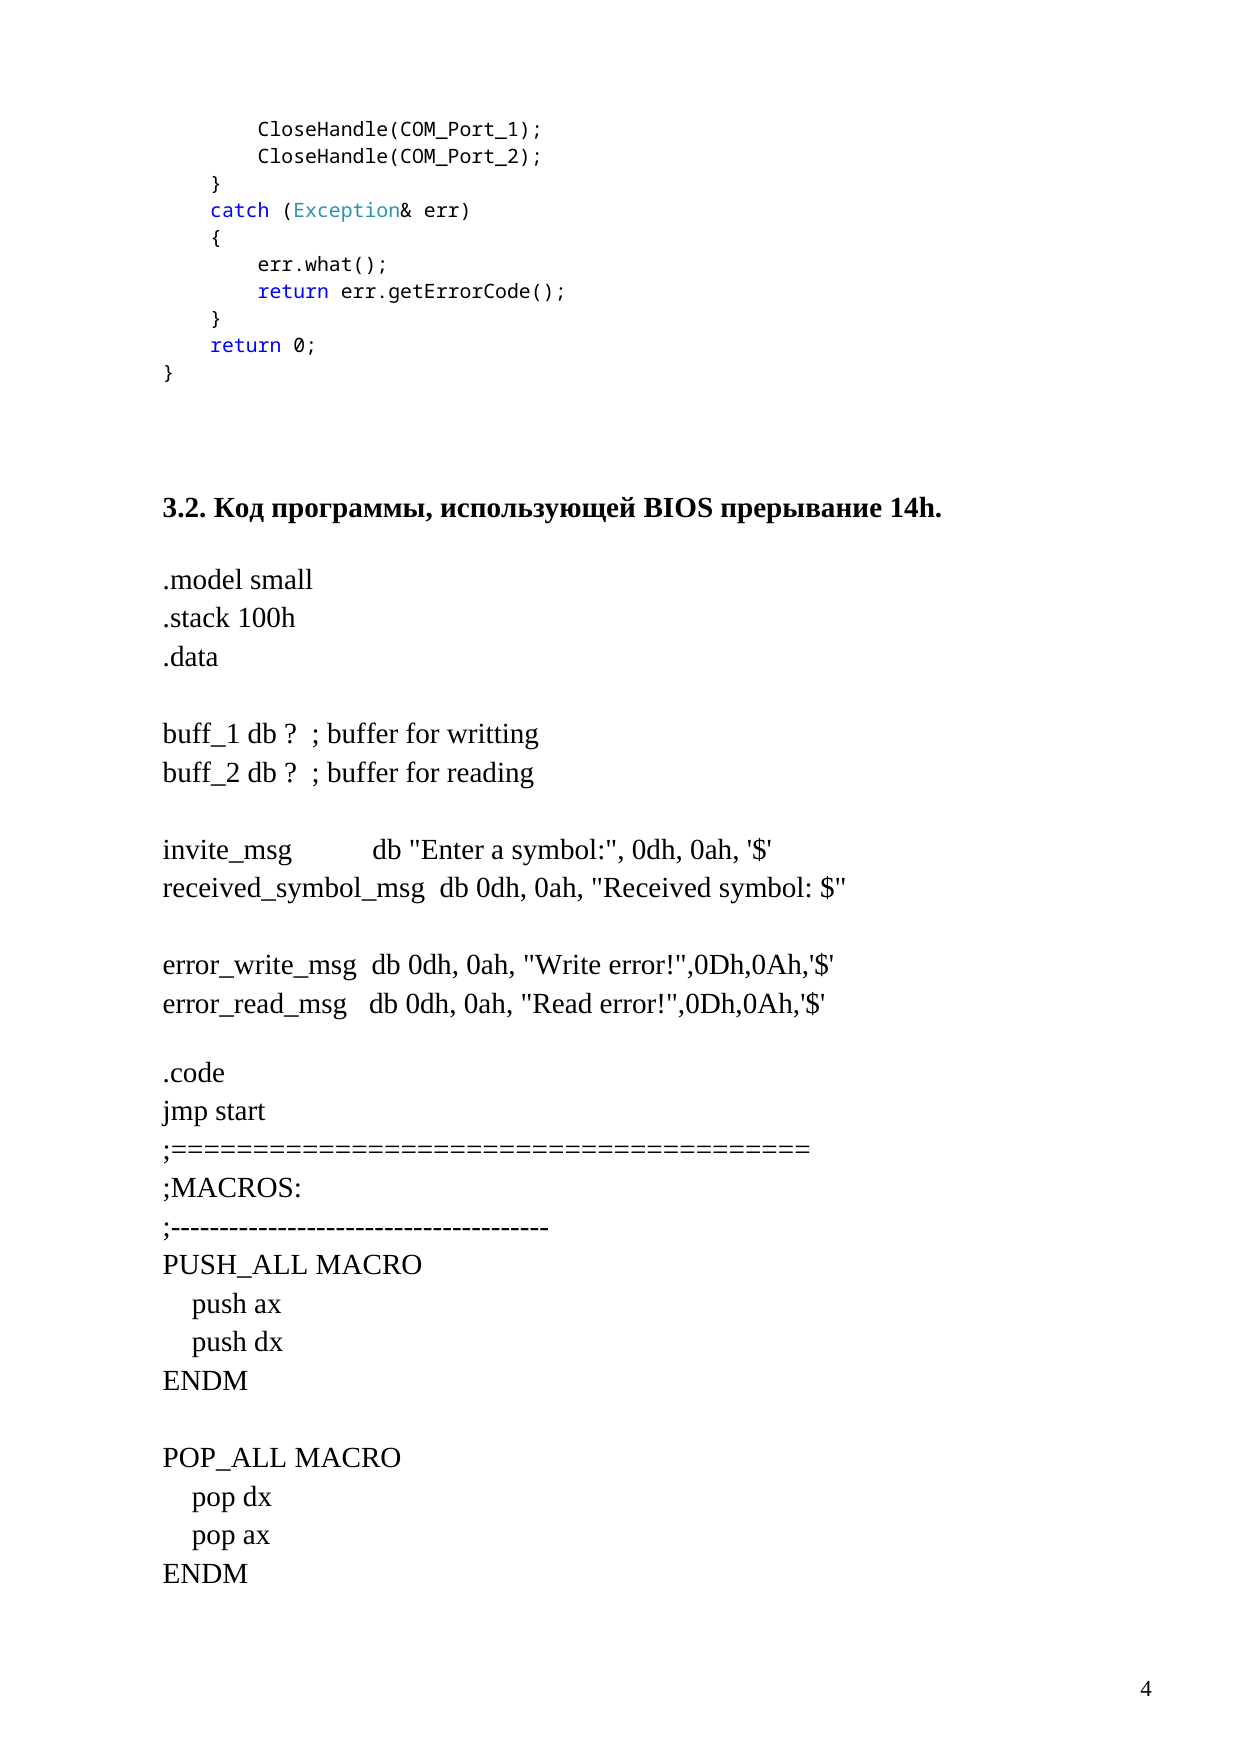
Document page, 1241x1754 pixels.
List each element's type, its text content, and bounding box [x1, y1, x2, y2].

text pop dx [89, 1479, 1152, 1512]
text .data [89, 639, 1152, 673]
text received_symbol_msg db 0dh, 0ah, "Received symbol: $" [89, 870, 1152, 904]
text jmp start [89, 1093, 1152, 1127]
text err.what(); [89, 251, 1152, 277]
text push ax [89, 1286, 1152, 1319]
text { [89, 223, 1152, 251]
text pop ax [89, 1517, 1152, 1551]
text catch (Exception& err) [89, 197, 1152, 223]
text .model small [89, 562, 1152, 596]
text .code [89, 1055, 1152, 1088]
text CloseHandle(COM_Port_1); [89, 116, 1152, 143]
text PUSH_ALL MACRO [89, 1247, 1152, 1281]
text } [89, 358, 1152, 385]
text ENDM [89, 1556, 1152, 1589]
text ;======================================= [89, 1132, 1152, 1165]
text push dx [89, 1324, 1152, 1358]
text error_write_msg db 0dh, 0ah, "Write error!",0Dh,0Ah,'$' [89, 947, 1152, 981]
text return 0; [89, 331, 1152, 358]
text CloseHandle(COM_Port_2); [89, 143, 1152, 169]
text invite_msg db "Enter a symbol:", 0dh, 0ah, '$' [89, 832, 1152, 865]
text .stack 100h [89, 601, 1152, 634]
text error_read_msg db 0dh, 0ah, "Read error!",0Dh,0Ah,'$' [89, 986, 1152, 1019]
text buff_1 db ? ; buffer for writting [89, 716, 1152, 750]
text } [89, 169, 1152, 197]
title 3.2. Код программы, использующей BIOS прерывание 14h. [89, 490, 1152, 523]
text POP_ALL MACRO [89, 1440, 1152, 1474]
text ;MACROS: [89, 1170, 1152, 1204]
text buff_2 db ? ; buffer for reading [89, 755, 1152, 788]
text return err.getErrorCode(); [89, 277, 1152, 304]
text ;--------------------------------------- [89, 1209, 1152, 1242]
text ENDM [89, 1363, 1152, 1397]
text } [89, 304, 1152, 331]
